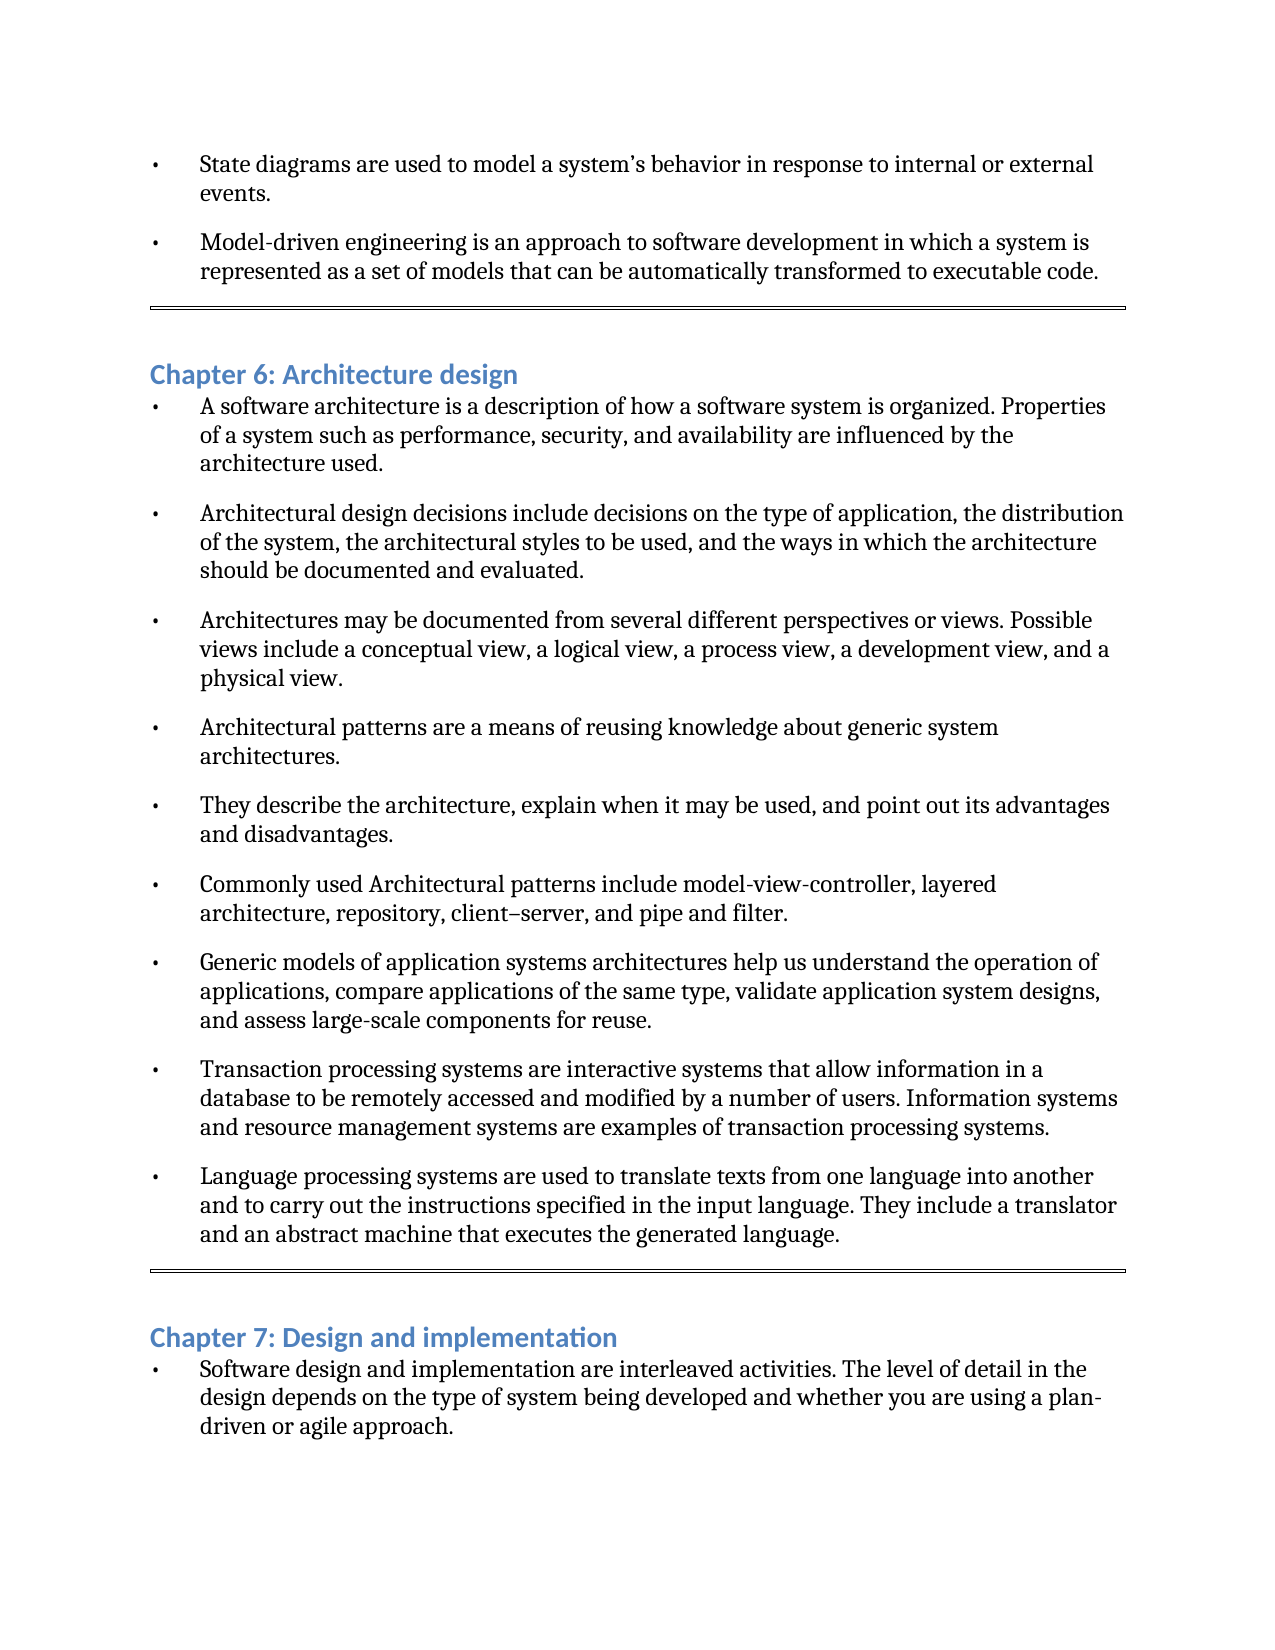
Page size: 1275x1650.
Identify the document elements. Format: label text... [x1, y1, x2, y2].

list Model-driven engineering is an approach to software development in which a system is represented as a set of models that can be automatically transformed to executable code. [150, 228, 1125, 286]
list Architectural design decisions include decisions on the type of application, the distribution of the system, the architectural styles to be used, and the ways in which the architecture should be documented and evaluated. [150, 499, 1125, 585]
list Language processing systems are used to translate texts from one language into another and to carry out the instructions specified in the input language. They include a translator and an abstract machine that executes the generated language. [150, 1162, 1125, 1248]
list Commonly used Architectural patterns include model-view-controller, layered architecture, repository, client–server, and pipe and filter. [150, 870, 1125, 927]
subtitle Chapter 7: Design and implementation [150, 1319, 1125, 1354]
list A software architecture is a description of how a software system is organized. Properties of a system such as performance, security, and availability are influenced by the architecture used. [150, 392, 1125, 478]
list Generic models of application systems architectures help us understand the operation of applications, compare applications of the same type, validate application system designs, and assess large-scale components for reuse. [150, 948, 1125, 1034]
list Transaction processing systems are interactive systems that allow information in a database to be remotely accessed and modified by a number of users. Information systems and resource management systems are examples of transaction processing systems. [150, 1055, 1125, 1141]
list They describe the architecture, explain when it may be used, and point out its advantages and disadvantages. [150, 791, 1125, 849]
list Architectural patterns are a means of reusing knowledge about generic system architectures. [150, 713, 1125, 771]
list Architectures may be documented from several different perspectives or views. Possible views include a conceptual view, a logical view, a process view, a development view, and a physical view. [150, 606, 1125, 692]
subtitle Chapter 6: Architecture design [150, 356, 1125, 392]
list Software design and implementation are interleaved activities. The level of detail in the design depends on the type of system being developed and whether you are using a plan-driven or agile approach. [150, 1354, 1125, 1441]
list State diagrams are used to model a system’s behavior in response to internal or external events. [150, 150, 1125, 207]
